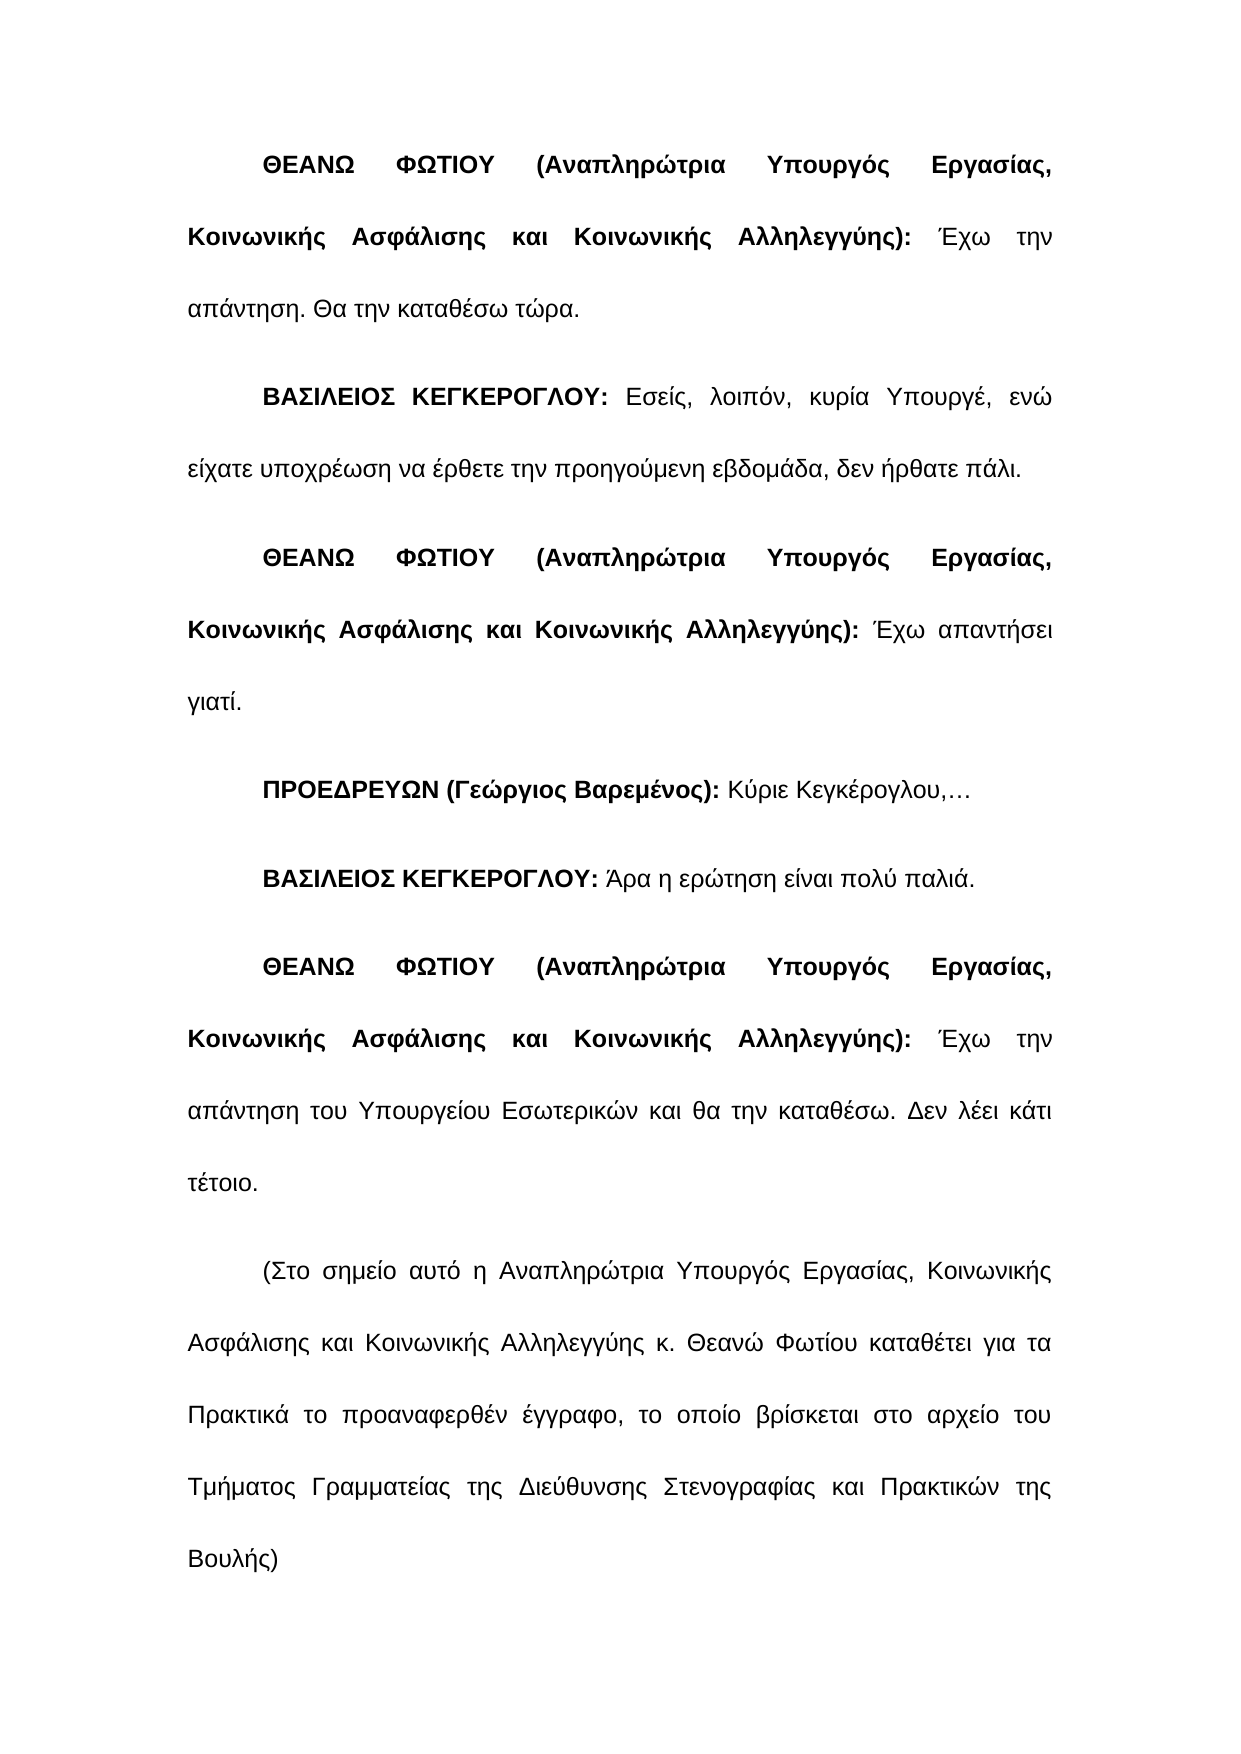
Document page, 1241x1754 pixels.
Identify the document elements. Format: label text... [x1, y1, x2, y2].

text ΘΕΑΝΩ ΦΩΤΙΟΥ (Αναπληρώτρια Υπουργός Εργασίας, Κοινωνικής Ασφάλισης και Κοινωνικής Αλληλεγγύης): Έχω απαντήσει γιατί. [187, 543, 1053, 715]
text ΒΑΣΙΛΕΙΟΣ ΚΕΓΚΕΡΟΓΛΟΥ: Εσείς, λοιπόν, κυρία Υπουργέ, ενώ είχατε υποχρέωση να έρθετε την προηγούμενη εβδομάδα, δεν ήρθατε πάλι. [187, 382, 1053, 483]
text (Στο σημείο αυτό η Αναπληρώτρια Υπουργός Εργασίας, Κοινωνικής Ασφάλισης και Κοινωνικής Αλληλεγγύης κ. Θεανώ Φωτίου καταθέτει για τα Πρακτικά το προαναφερθέν έγγραφο, το οποίο βρίσκεται στο αρχείο του Τμήματος Γραμματείας της Διεύθυνσης Στενογραφίας και Πρακτικών της Βουλής) [187, 1256, 1053, 1572]
text ΠΡΟΕΔΡΕΥΩΝ (Γεώργιος Βαρεμένος): Κύριε Κεγκέρογλου,… [187, 775, 1053, 804]
text ΘΕΑΝΩ ΦΩΤΙΟΥ (Αναπληρώτρια Υπουργός Εργασίας, Κοινωνικής Ασφάλισης και Κοινωνικής Αλληλεγγύης): Έχω την απάντηση του Υπουργείου Εσωτερικών και θα την καταθέσω. Δεν λέει κάτι τέτοιο. [187, 952, 1053, 1196]
text ΘΕΑΝΩ ΦΩΤΙΟΥ (Αναπληρώτρια Υπουργός Εργασίας, Κοινωνικής Ασφάλισης και Κοινωνικής Αλληλεγγύης): Έχω την απάντηση. Θα την καταθέσω τώρα. [187, 150, 1053, 322]
text ΒΑΣΙΛΕΙΟΣ ΚΕΓΚΕΡΟΓΛΟΥ: Άρα η ερώτηση είναι πολύ παλιά. [187, 863, 1053, 892]
